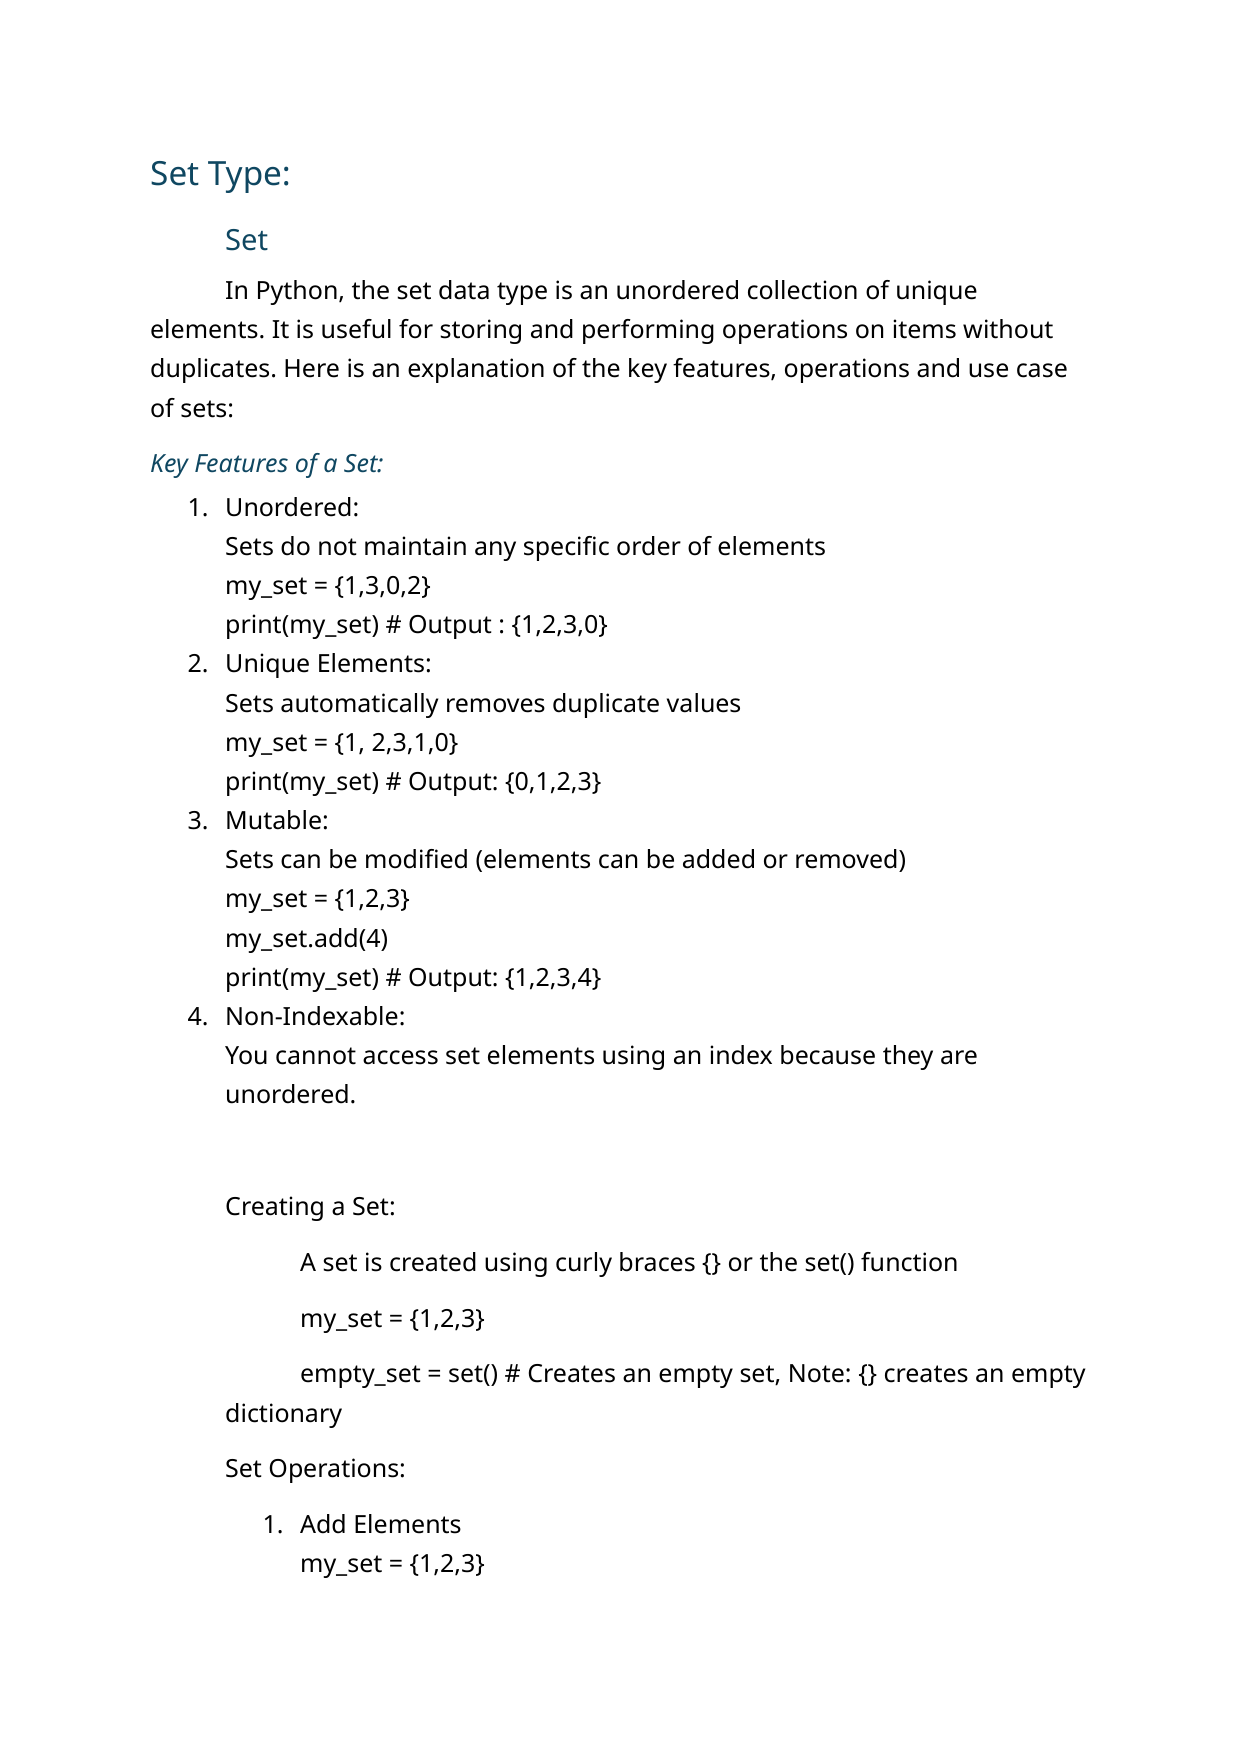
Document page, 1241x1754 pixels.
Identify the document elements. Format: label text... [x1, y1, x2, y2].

list my_set = {1,2,3} [225, 881, 1090, 915]
list Unique Elements: [187, 646, 1090, 680]
list Sets can be modified (elements can be added or removed) [225, 842, 1090, 876]
subtitle Key Features of a Set: [150, 446, 1090, 480]
list print(my_set) # Output : {1,2,3,0} [225, 607, 1090, 641]
list print(my_set) # Output: {1,2,3,4} [225, 959, 1090, 993]
list my_set = {1,2,3} [300, 1546, 1090, 1580]
list You cannot access set elements using an index because they are unordered. [225, 1038, 1090, 1111]
list Non-Indexable: [187, 999, 1090, 1033]
list my_set.add(4) [225, 920, 1090, 954]
list print(my_set) # Output: {0,1,2,3} [225, 764, 1090, 798]
text A set is created using curly braces {} or the set() function [225, 1244, 1090, 1278]
text Set Operations: [225, 1451, 1090, 1485]
subtitle Set [150, 219, 1090, 258]
list my_set = {1,3,0,2} [225, 568, 1090, 602]
subtitle Set Type: [150, 150, 1090, 195]
list Unordered: [187, 489, 1090, 523]
list Add Elements [262, 1507, 1090, 1541]
text my_set = {1,2,3} [225, 1300, 1090, 1334]
list my_set = {1, 2,3,1,0} [225, 724, 1090, 758]
text In Python, the set data type is an unordered collection of unique elements. It is useful for storing and performing operations on items without duplicates. Here is an explanation of the key features, operations and use case of sets: [150, 273, 1090, 424]
text Creating a Set: [225, 1189, 1090, 1223]
text empty_set = set() # Creates an empty set, Note: {} creates an empty dictionary [225, 1356, 1090, 1429]
list Sets do not maintain any specific order of elements [225, 529, 1090, 563]
list Sets automatically removes duplicate values [225, 685, 1090, 719]
list Mutable: [187, 803, 1090, 837]
